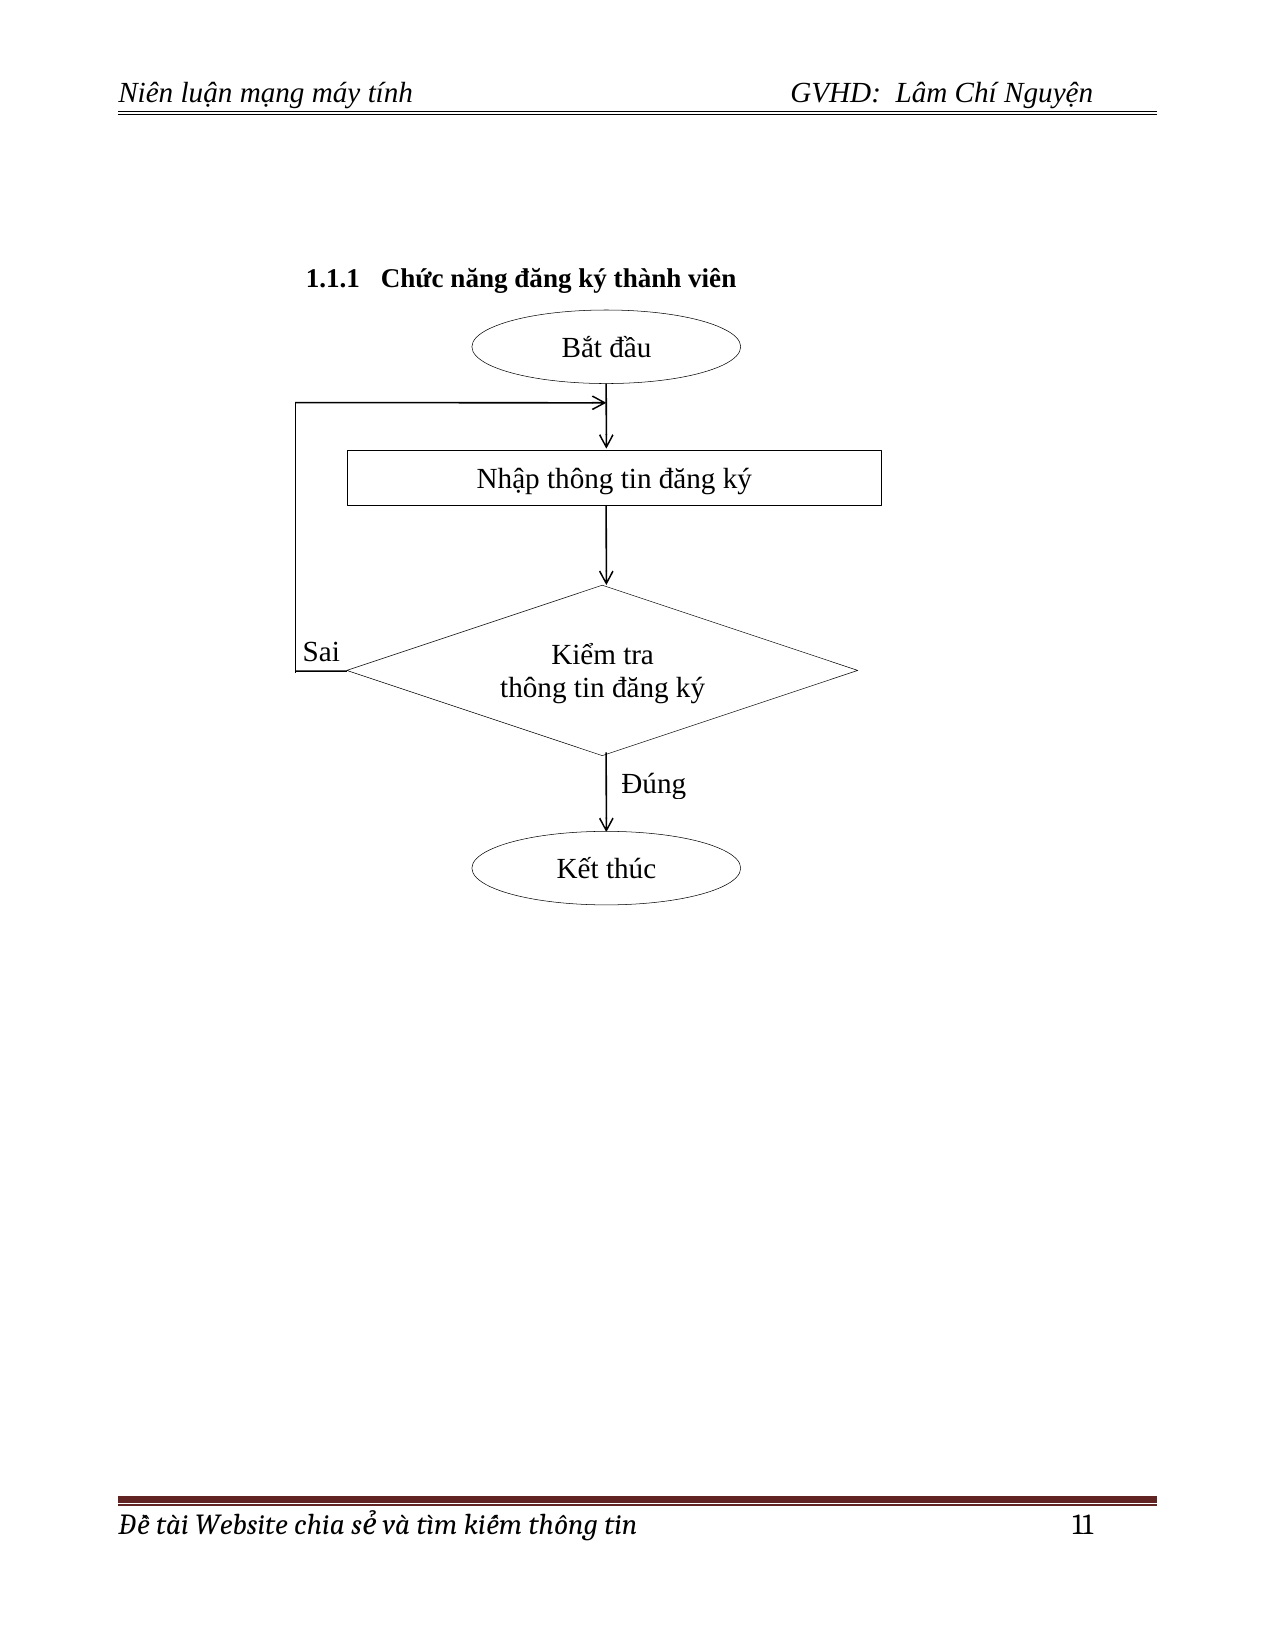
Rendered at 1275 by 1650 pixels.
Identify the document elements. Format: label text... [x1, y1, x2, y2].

list Chức năng đăng ký thành viên [306, 262, 1157, 293]
